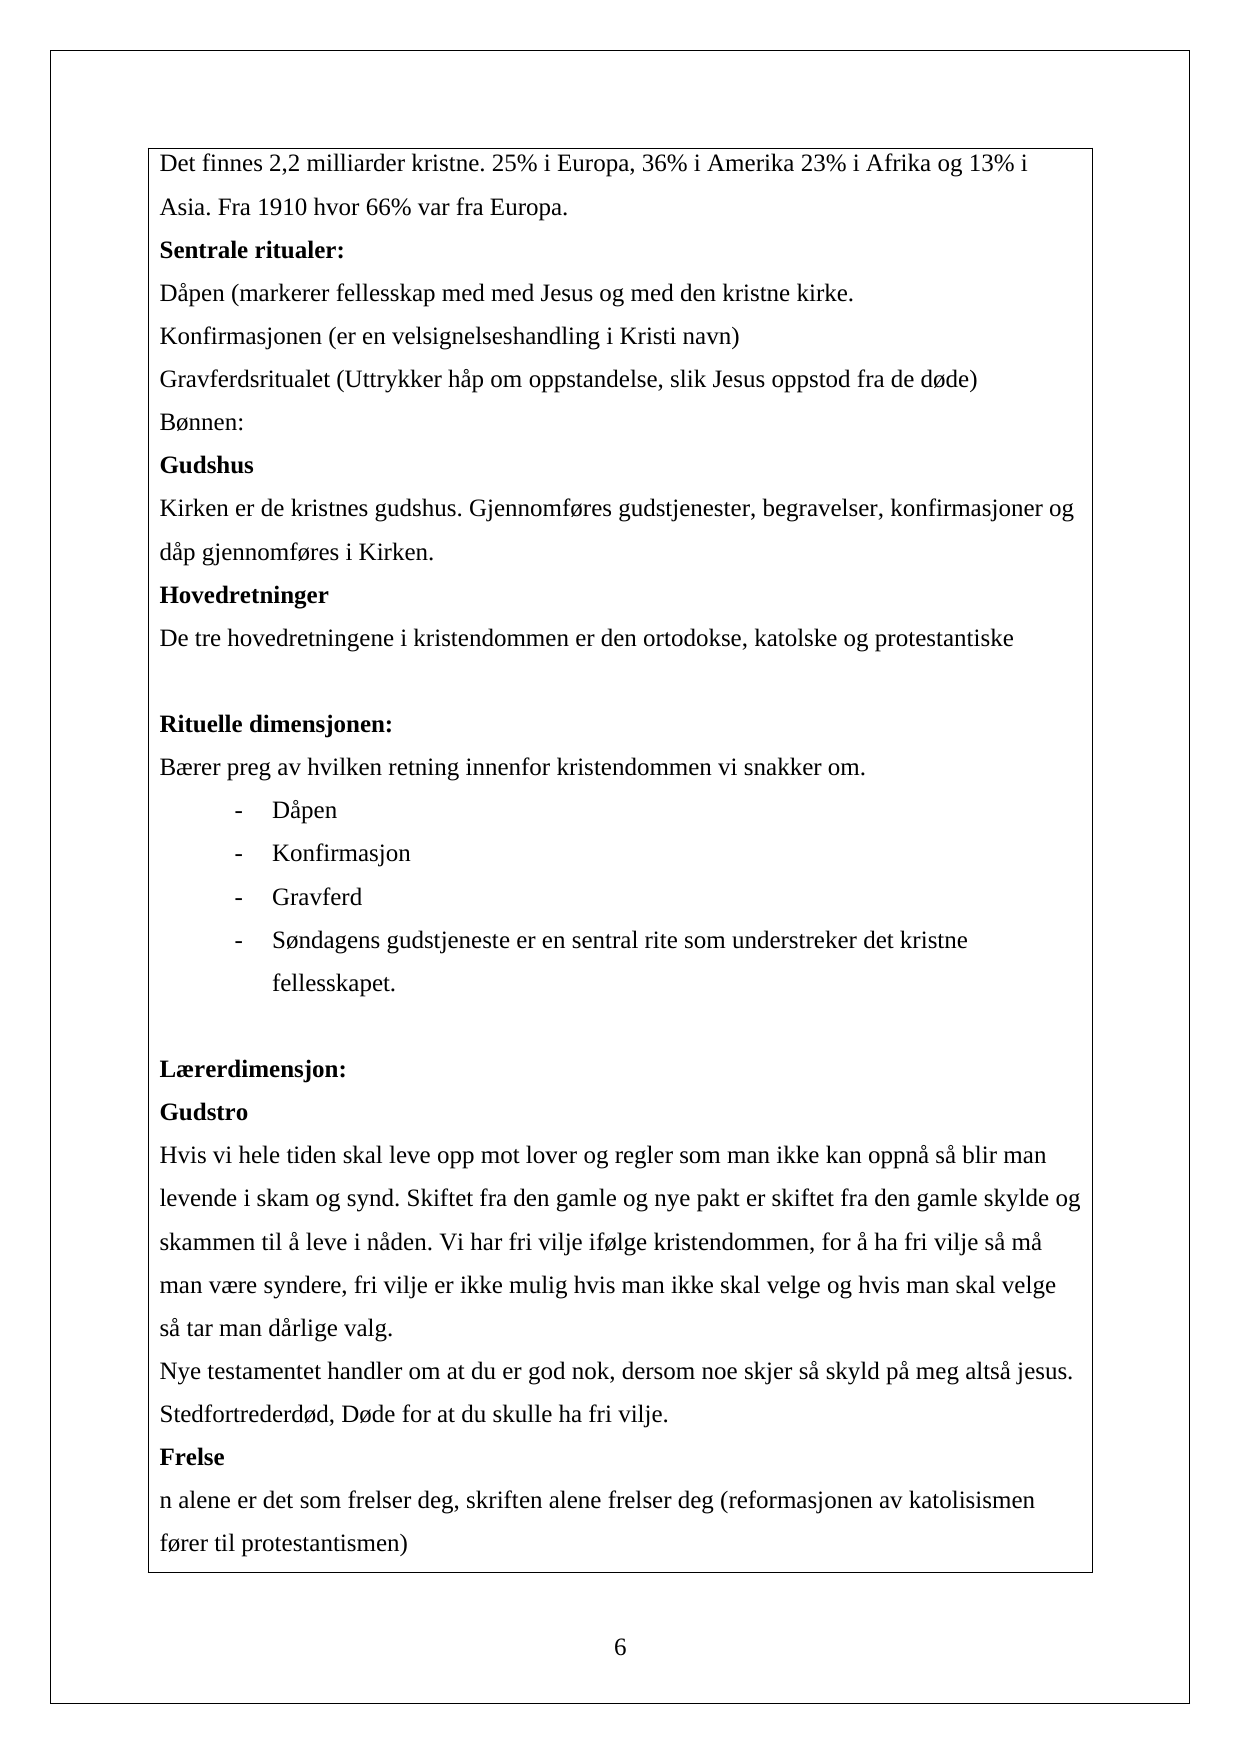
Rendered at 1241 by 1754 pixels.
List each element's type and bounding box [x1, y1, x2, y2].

table_cell [149, 149, 1092, 1572]
